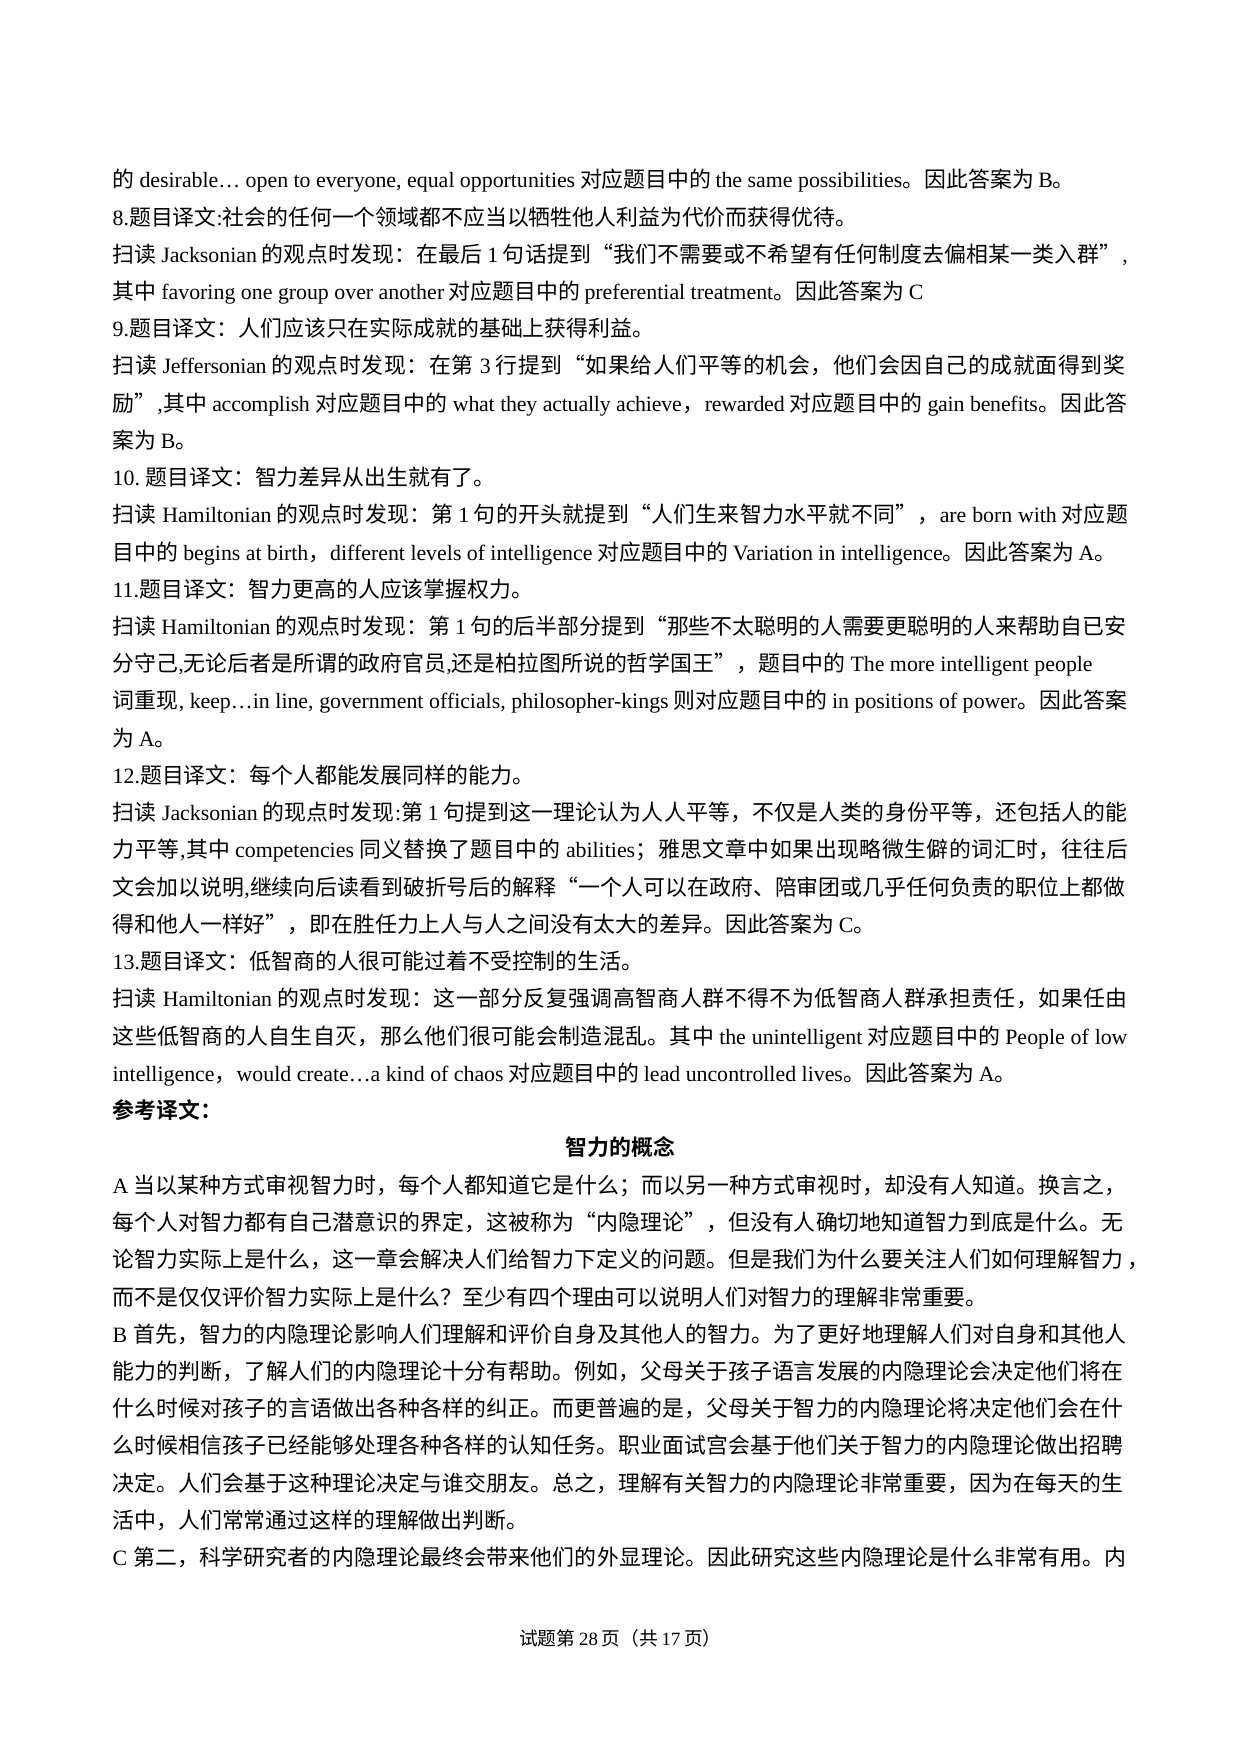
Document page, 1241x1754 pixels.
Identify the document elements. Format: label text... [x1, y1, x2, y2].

text 扫读 Hamiltonian的观点时发现：第1句的后半部分提到“那些不太聪明的人需要更聪明的人来帮助自已安分守己,无论后者是所谓的政府官员,还是柏拉图所说的哲学国王”，题目中的 The more intelligent people [112, 609, 1128, 678]
text 12.题目译文：每个人都能发展同样的能力。 [112, 758, 1128, 790]
text 参考译文： [112, 1093, 1128, 1125]
text A 当以某种方式审视智力时，每个人都知道它是什么；而以另一种方式审视时，却没有人知道。换言之，每个人对智力都有自己潜意识的界定，这被称为“内隐理论”，但没有人确切地知道智力到底是什么。无论智力实际上是什么，这一章会解决人们给智力下定义的问题。但是我们为什么要关注人们如何理解智力，而不是仅仅评价智力实际上是什么？至少有四个理由可以说明人们对智力的理解非常重要。 [112, 1167, 1128, 1312]
text 9.题目译文：人们应该只在实际成就的基础上获得利益。 [112, 311, 1128, 343]
text 扫读Jeffersonian的观点时发现：在第3行提到“如果给人们平等的机会，他们会因自己的成就面得到奖励”,其中accomplish对应题目中的what they actually achieve，rewarded对应题目中的gain benefits。因此答案为B。 [112, 348, 1128, 455]
text 词重现, keep…in line, government officials, philosopher-kings则对应题目中的in positions of power。因此答案为A。 [112, 683, 1128, 753]
text 扫读Jacksonian的观点时发现：在最后1句话提到“我们不需要或不希望有任何制度去偏相某一类入群”,其中 favoring one group over another对应题目中的preferential treatment。因此答案为C [112, 236, 1128, 306]
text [112, 1540, 1128, 1572]
text 智力的概念 [112, 1130, 1128, 1162]
text 11.题目译文：智力更高的人应该掌握权力。 [112, 571, 1128, 604]
text 13.题目译文：低智商的人很可能过着不受控制的生活。 [112, 944, 1128, 976]
text 扫读 Hamiltonian的观点时发现：这一部分反复强调高智商人群不得不为低智商人群承担责任，如果任由这些低智商的人自生自灭，那么他们很可能会制造混乱。其中the unintelligent对应题目中的People of low intelligence，would create…a kind of chaos对应题目中的lead uncontrolled lives。因此答案为A。 [112, 981, 1128, 1088]
text 8.题目译文:社会的任何一个领域都不应当以牺牲他人利益为代价而获得优待。 [112, 199, 1128, 232]
text 10. 题目译文：智力差异从出生就有了。 [112, 460, 1128, 492]
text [112, 162, 1128, 194]
text 扫读 Jacksonian的现点时发现:第1句提到这一理论认为人人平等，不仅是人类的身份平等，还包括人的能力平等,其中competencies同义替换了题目中的 abilities；雅思文章中如果出现略微生僻的词汇时，往往后文会加以说明,继续向后读看到破折号后的解释“一个人可以在政府、陪审团或几乎任何负责的职位上都做得和他人一样好”，即在胜任力上人与人之间没有太大的差异。因此答案为C。 [112, 795, 1128, 939]
text B 首先，智力的内隐理论影响人们理解和评价自身及其他人的智力。为了更好地理解人们对自身和其他人能力的判断，了解人们的内隐理论十分有帮助。例如，父母关于孩子语言发展的内隐理论会决定他们将在什么时候对孩子的言语做出各种各样的纠正。而更普遍的是，父母关于智力的内隐理论将决定他们会在什么时候相信孩子已经能够处理各种各样的认知任务。职业面试宫会基于他们关于智力的内隐理论做出招聘决定。人们会基于这种理论决定与谁交朋友。总之，理解有关智力的内隐理论非常重要，因为在每天的生活中，人们常常通过这样的理解做出判断。 [112, 1316, 1128, 1535]
text 扫读 Hamiltonian的观点时发现：第1句的开头就提到“人们生来智力水平就不同”，are born with对应题目中的 begins at birth，different levels of intelligence对应题目中的Variation in intelligence。因此答案为A。 [112, 497, 1128, 567]
